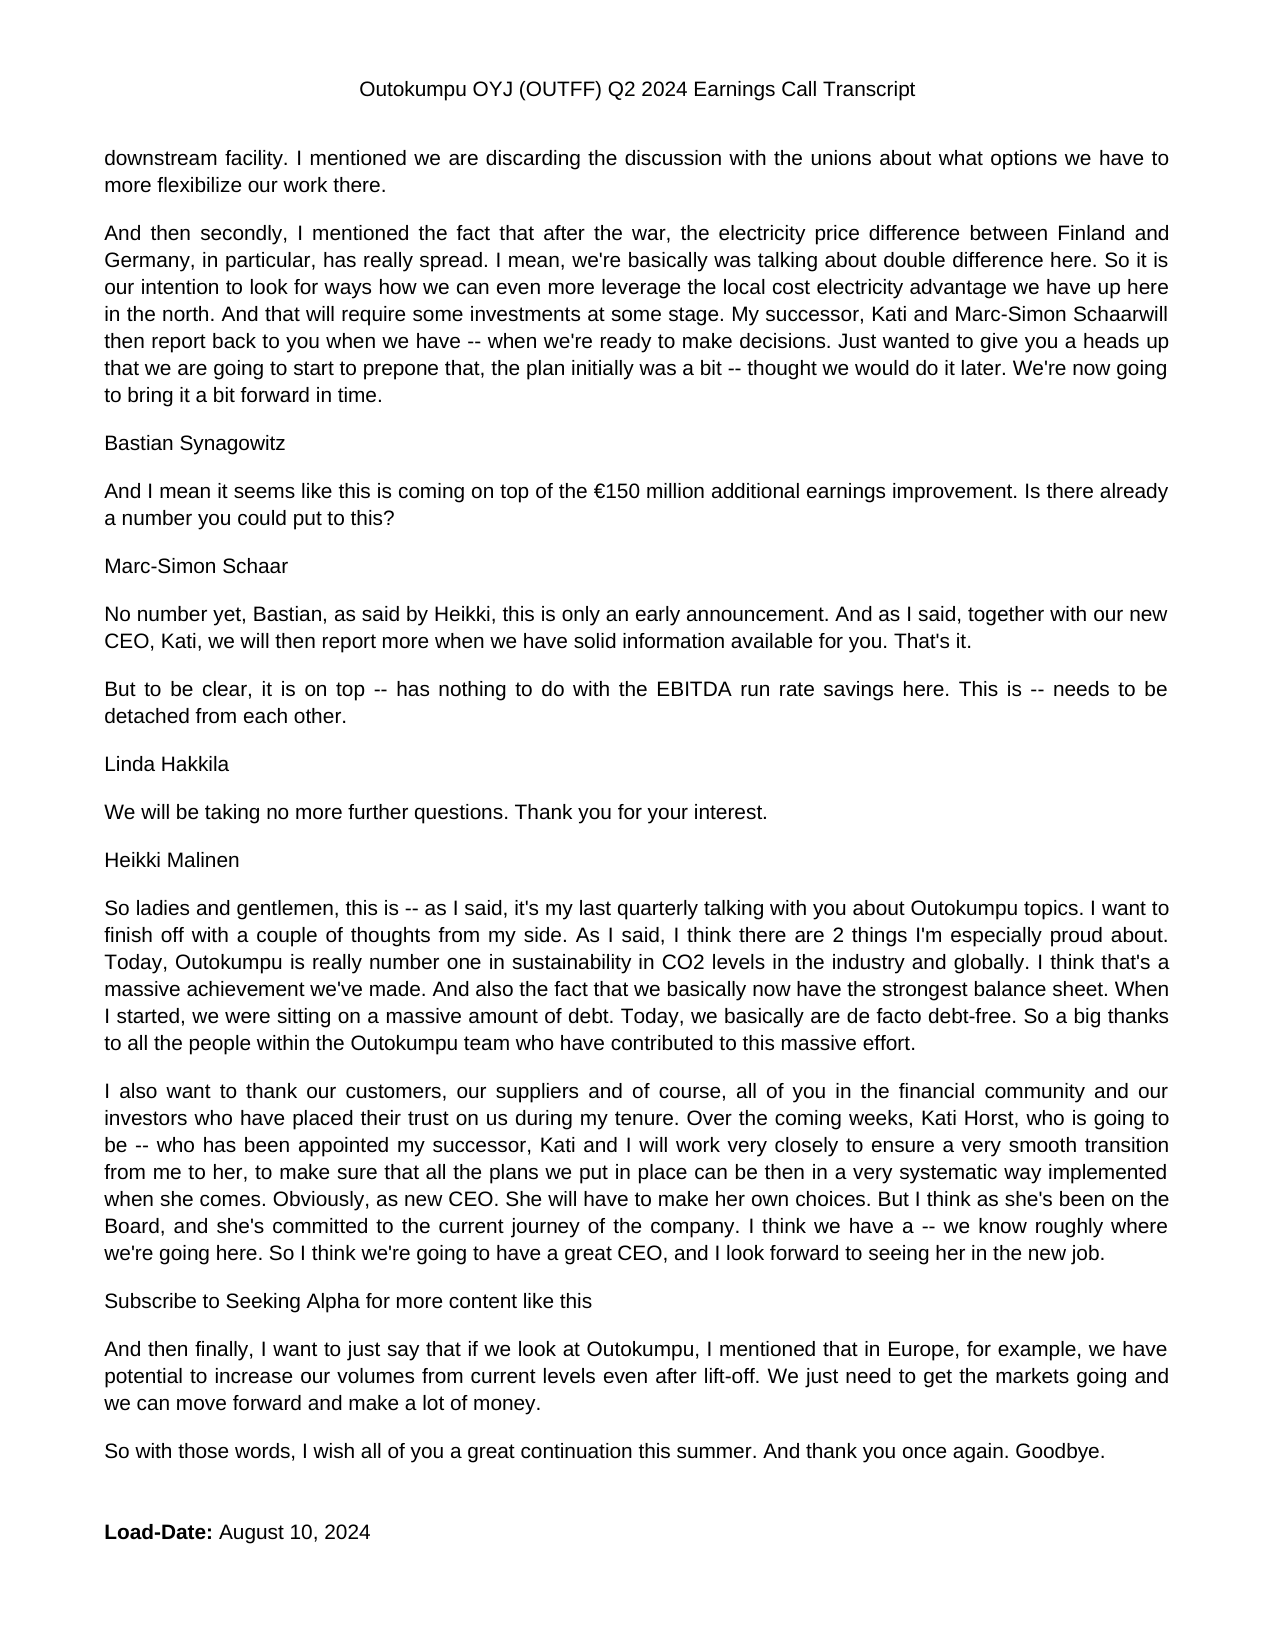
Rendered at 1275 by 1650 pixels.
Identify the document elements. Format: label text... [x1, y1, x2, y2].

text Subscribe to Seeking Alpha for more content like this [104, 1286, 1171, 1313]
text Heikki Malinen [104, 844, 1171, 871]
text So with those words, I wish all of you a great continuation this summer. And thank you once again. Goodbye. [104, 1436, 1171, 1463]
text No number yet, Bastian, as said by Heikki, this is only an early announcement. And as I said, together with our new CEO, Kati, we will then report more when we have solid information available for you. That's it. [104, 598, 1171, 653]
text We will be taking no more further questions. Thank you for your interest. [104, 796, 1171, 823]
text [104, 142, 1171, 196]
text Linda Hakkila [104, 748, 1171, 776]
text Marc-Simon Schaar [104, 551, 1171, 578]
text I also want to thank our customers, our suppliers and of course, all of you in the financial community and our investors who have placed their trust on us during my tenure. Over the coming weeks, Kati Horst, who is going to be -- who has been appointed my successor, Kati and I will work very closely to ensure a very smooth transition from me to her, to make sure that all the plans we put in place can be then in a very systematic way implemented when she comes. Obviously, as new CEO. She will have to make her own choices. But I think as she's been on the Board, and she's committed to the current journey of the company. I think we have a -- we know roughly where we're going here. So I think we're going to have a great CEO, and I look forward to seeing her in the new job. [104, 1076, 1171, 1265]
text But to be clear, it is on top -- has nothing to do with the EBITDA run rate savings here. This is -- needs to be detached from each other. [104, 673, 1171, 728]
text And I mean it seems like this is coming on top of the €150 million additional earnings improvement. Is there already a number you could put to this? [104, 476, 1171, 530]
text So ladies and gentlemen, this is -- as I said, it's my last quarterly talking with you about Outokumpu topics. I want to finish off with a couple of thoughts from my side. As I said, I think there are 2 things I'm especially proud about. Today, Outokumpu is really number one in sustainability in CO2 levels in the industry and globally. I think that's a massive achievement we've made. And also the fact that we basically now have the strongest balance sheet. When I started, we were sitting on a massive amount of debt. Today, we basically are de facto debt-free. So a big thanks to all the people within the Outokumpu team who have contributed to this massive effort. [104, 892, 1171, 1055]
text Load-Date: August 10, 2024 [104, 1488, 1171, 1544]
text And then finally, I want to just say that if we look at Outokumpu, I mentioned that in Europe, for example, we have potential to increase our volumes from current levels even after lift-off. We just need to get the markets going and we can move forward and make a lot of money. [104, 1334, 1171, 1415]
text And then secondly, I mentioned the fact that after the war, the electricity price difference between Finland and Germany, in particular, has really spread. I mean, we're basically was talking about double difference here. So it is our intention to look for ways how we can even more leverage the local cost electricity advantage we have up here in the north. And that will require some investments at some stage. My successor, Kati and Marc-Simon Schaarwill then report back to you when we have -- when we're ready to make decisions. Just wanted to give you a heads up that we are going to start to prepone that, the plan initially was a bit -- thought we would do it later. We're now going to bring it a bit forward in time. [104, 217, 1171, 407]
text Bastian Synagowitz [104, 428, 1171, 455]
